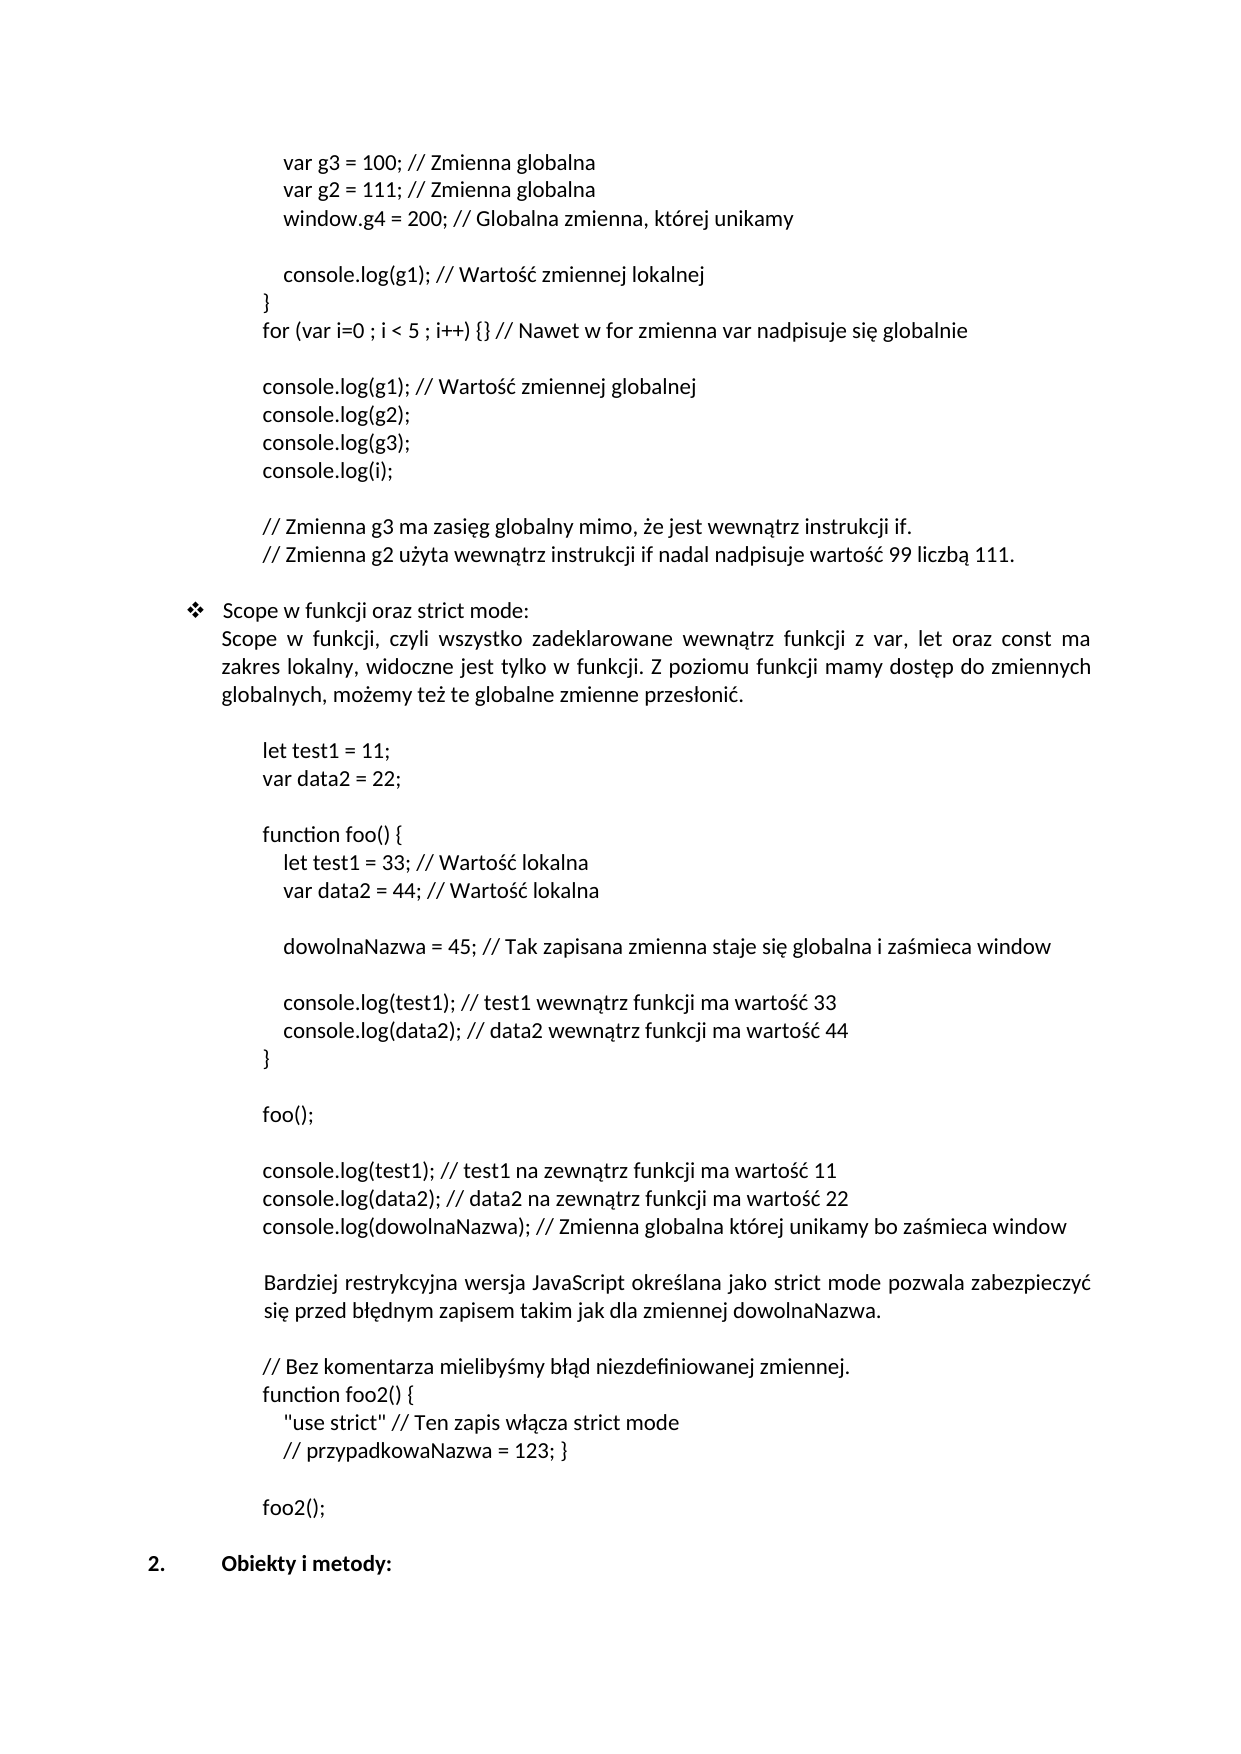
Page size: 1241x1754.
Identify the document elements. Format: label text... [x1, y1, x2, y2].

text var data2 = 44; // Wartość lokalna [221, 876, 1093, 904]
text var data2 = 22; [221, 764, 1093, 792]
text "use strict" // Ten zapis włącza strict mode [221, 1408, 1093, 1437]
text console.log(test1); // test1 wewnątrz funkcji ma wartość 33 [221, 988, 1093, 1016]
text foo2(); [221, 1493, 1093, 1521]
text // Bez komentarza mielibyśmy błąd niezdefiniowanej zmiennej. [221, 1352, 1093, 1381]
text // Zmienna g2 użyta wewnątrz instrukcji if nadal nadpisuje wartość 99 liczbą 111. [221, 540, 1093, 568]
text } [221, 1044, 1093, 1072]
text console.log(dowolnaNazwa); // Zmienna globalna której unikamy bo zaśmieca window [221, 1212, 1093, 1240]
text let test1 = 33; // Wartość lokalna [221, 848, 1093, 876]
text console.log(g1); // Wartość zmiennej lokalnej [221, 260, 1093, 288]
text foo(); [221, 1100, 1093, 1128]
text let test1 = 11; [221, 736, 1093, 764]
text console.log(g1); // Wartość zmiennej globalnej [221, 372, 1093, 400]
text dowolnaNazwa = 45; // Tak zapisana zmienna staje się globalna i zaśmieca window [221, 932, 1093, 960]
text // przypadkowaNazwa = 123; } [221, 1437, 1093, 1464]
text } [221, 288, 1093, 316]
text console.log(i); [221, 456, 1093, 484]
text Scope w funkcji, czyli wszystko zadeklarowane wewnątrz funkcji z var, let oraz const ma zakres lokalny, widoczne jest tylko w funkcji. Z poziomu funkcji mamy dostęp do zmiennych globalnych, możemy też te globalne zmienne przesłonić. [221, 624, 1093, 708]
list Scope w funkcji oraz strict mode: [185, 596, 1093, 624]
text var g3 = 100; // Zmienna globalna [221, 148, 1093, 176]
text function foo() { [221, 820, 1093, 848]
text for (var i=0 ; i < 5 ; i++) {} // Nawet w for zmienna var nadpisuje się globalnie [221, 316, 1093, 344]
text Bardziej restrykcyjna wersja JavaScript określana jako strict mode pozwala zabezpieczyć się przed błędnym zapisem takim jak dla zmiennej dowolnaNazwa. [263, 1268, 1093, 1324]
text function foo2() { [221, 1381, 1093, 1408]
text console.log(test1); // test1 na zewnątrz funkcji ma wartość 11 [221, 1156, 1093, 1184]
text console.log(g3); [221, 428, 1093, 456]
text 2. Obiekty i metody: [148, 1549, 1093, 1577]
text console.log(data2); // data2 wewnątrz funkcji ma wartość 44 [221, 1016, 1093, 1044]
text var g2 = 111; // Zmienna globalna [221, 176, 1093, 204]
text console.log(g2); [221, 400, 1093, 428]
text console.log(data2); // data2 na zewnątrz funkcji ma wartość 22 [221, 1184, 1093, 1212]
text // Zmienna g3 ma zasięg globalny mimo, że jest wewnątrz instrukcji if. [221, 512, 1093, 540]
text window.g4 = 200; // Globalna zmienna, której unikamy [221, 204, 1093, 232]
